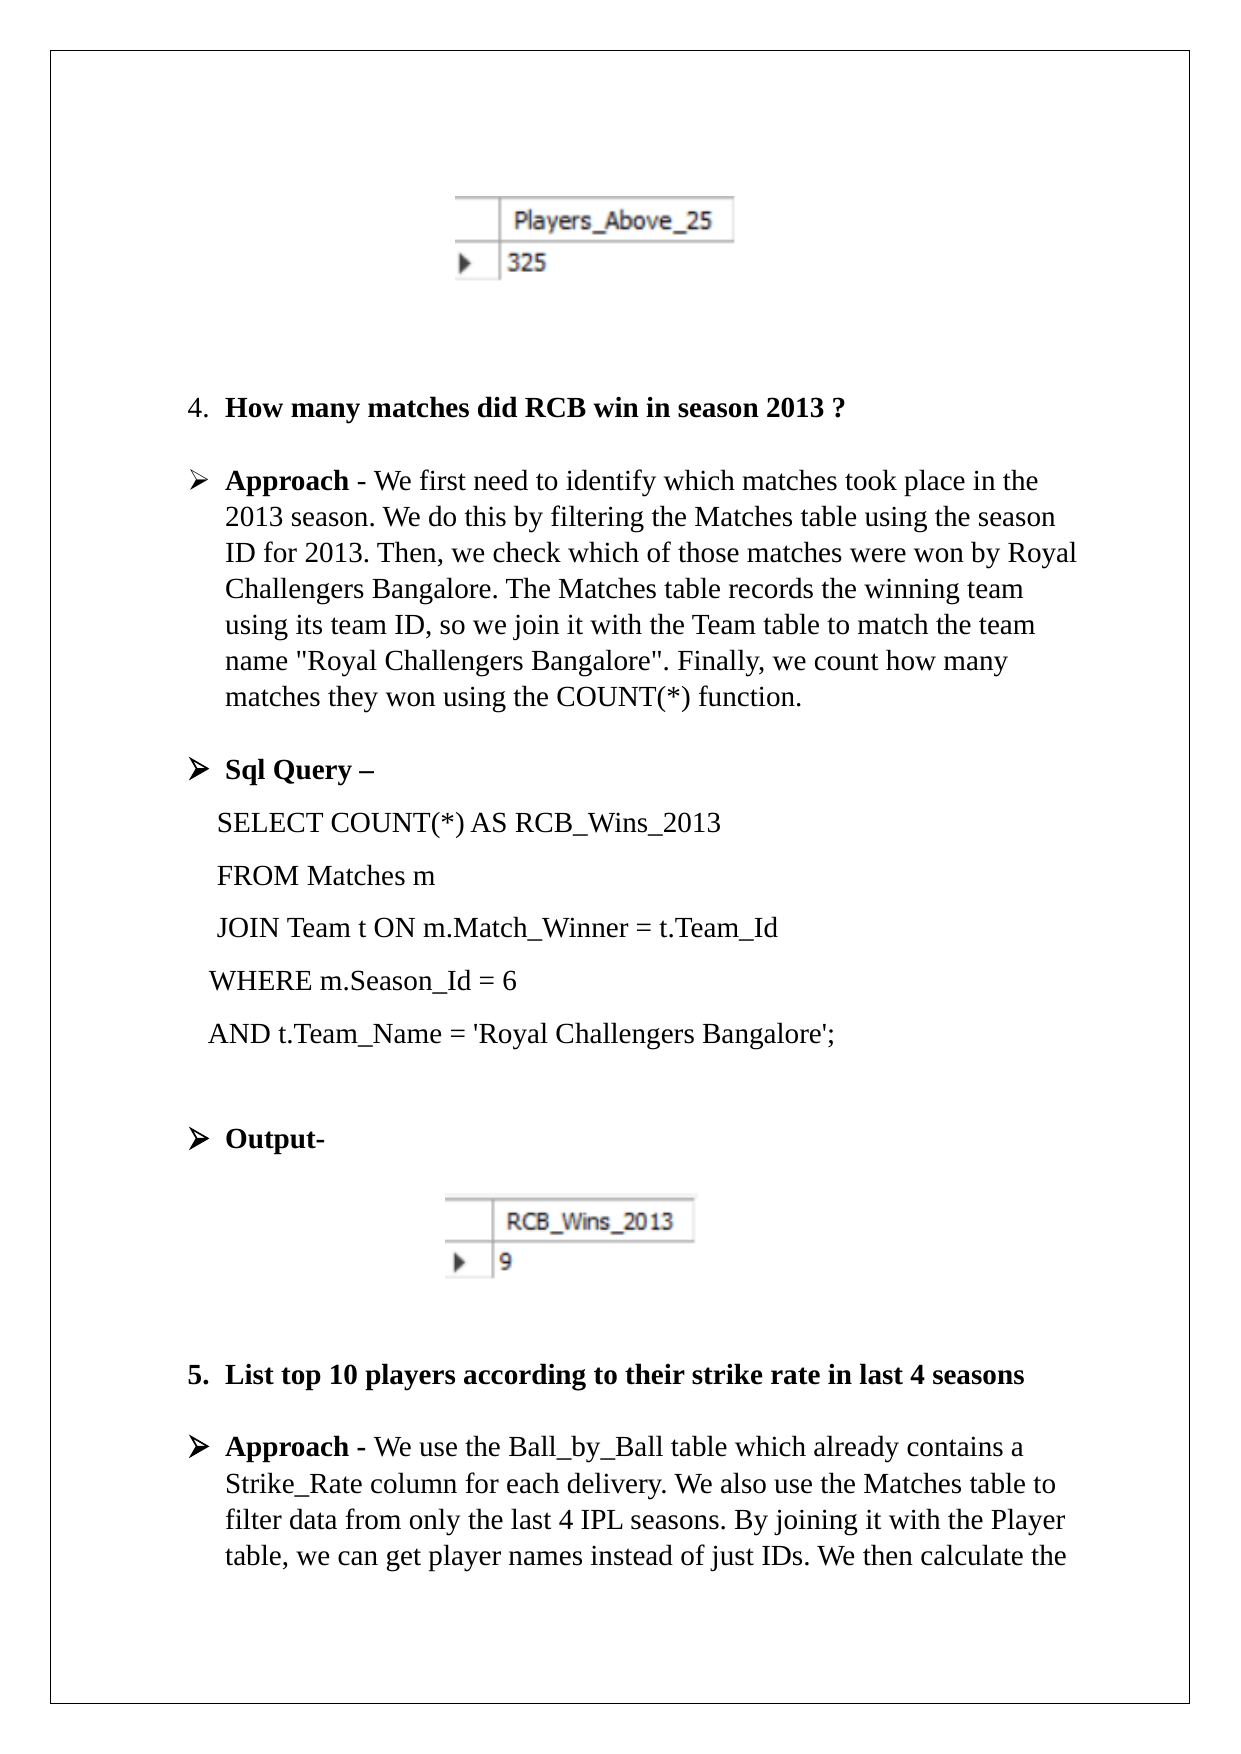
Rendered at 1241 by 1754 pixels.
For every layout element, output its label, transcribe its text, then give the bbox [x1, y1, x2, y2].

picture [445, 1193, 699, 1289]
text FROM Matches m [187, 858, 1090, 891]
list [187, 1429, 1090, 1572]
list Output- [187, 1122, 1090, 1155]
text AND t.Team_Name = 'Royal Challengers Bangalore'; [187, 1016, 1090, 1049]
text JOIN Team t ON m.Match_Winner = t.Team_Id [187, 910, 1090, 944]
list List top 10 players according to their strike rate in last 4 seasons [187, 1357, 1090, 1391]
list How many matches did RCB win in season 2013 ? [187, 390, 1090, 424]
list Sql Query – [187, 752, 1090, 786]
text SELECT COUNT(*) AS RCB_Wins_2013 [187, 805, 1090, 838]
text WHERE m.Season_Id = 6 [187, 963, 1090, 997]
picture [455, 196, 736, 286]
list Approach - We first need to identify which matches took place in the 2013 season. We do this by filtering the Matches table using the season ID for 2013. Then, we check which of those matches were won by Royal Challengers Bangalore. The Matches table records the winning team using its team ID, so we join it with the Team table to match the team name "Royal Challengers Bangalore". Finally, we count how many matches they won using the COUNT(*) function. [187, 463, 1090, 713]
